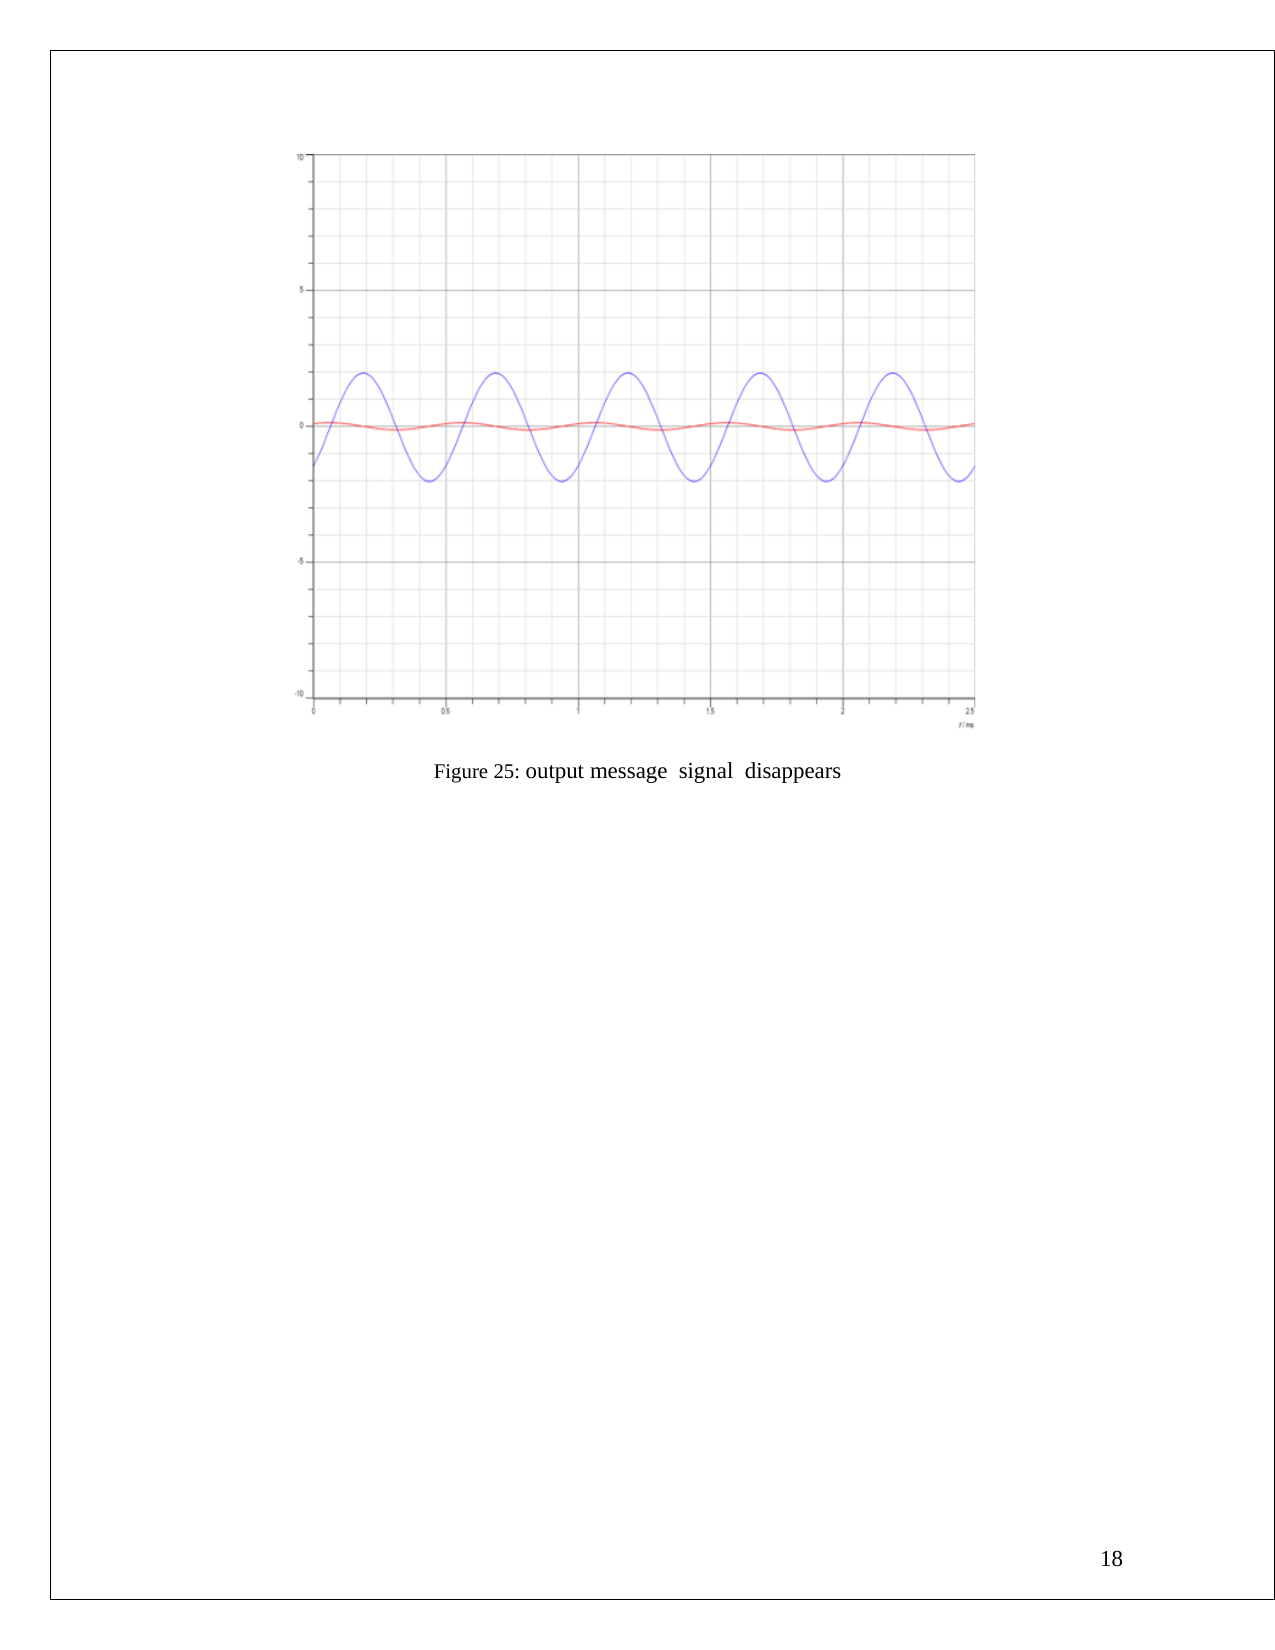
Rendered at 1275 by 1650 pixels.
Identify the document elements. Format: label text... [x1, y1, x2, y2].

picture [294, 154, 976, 729]
text Figure 25: output message signal disappears [434, 757, 1274, 783]
